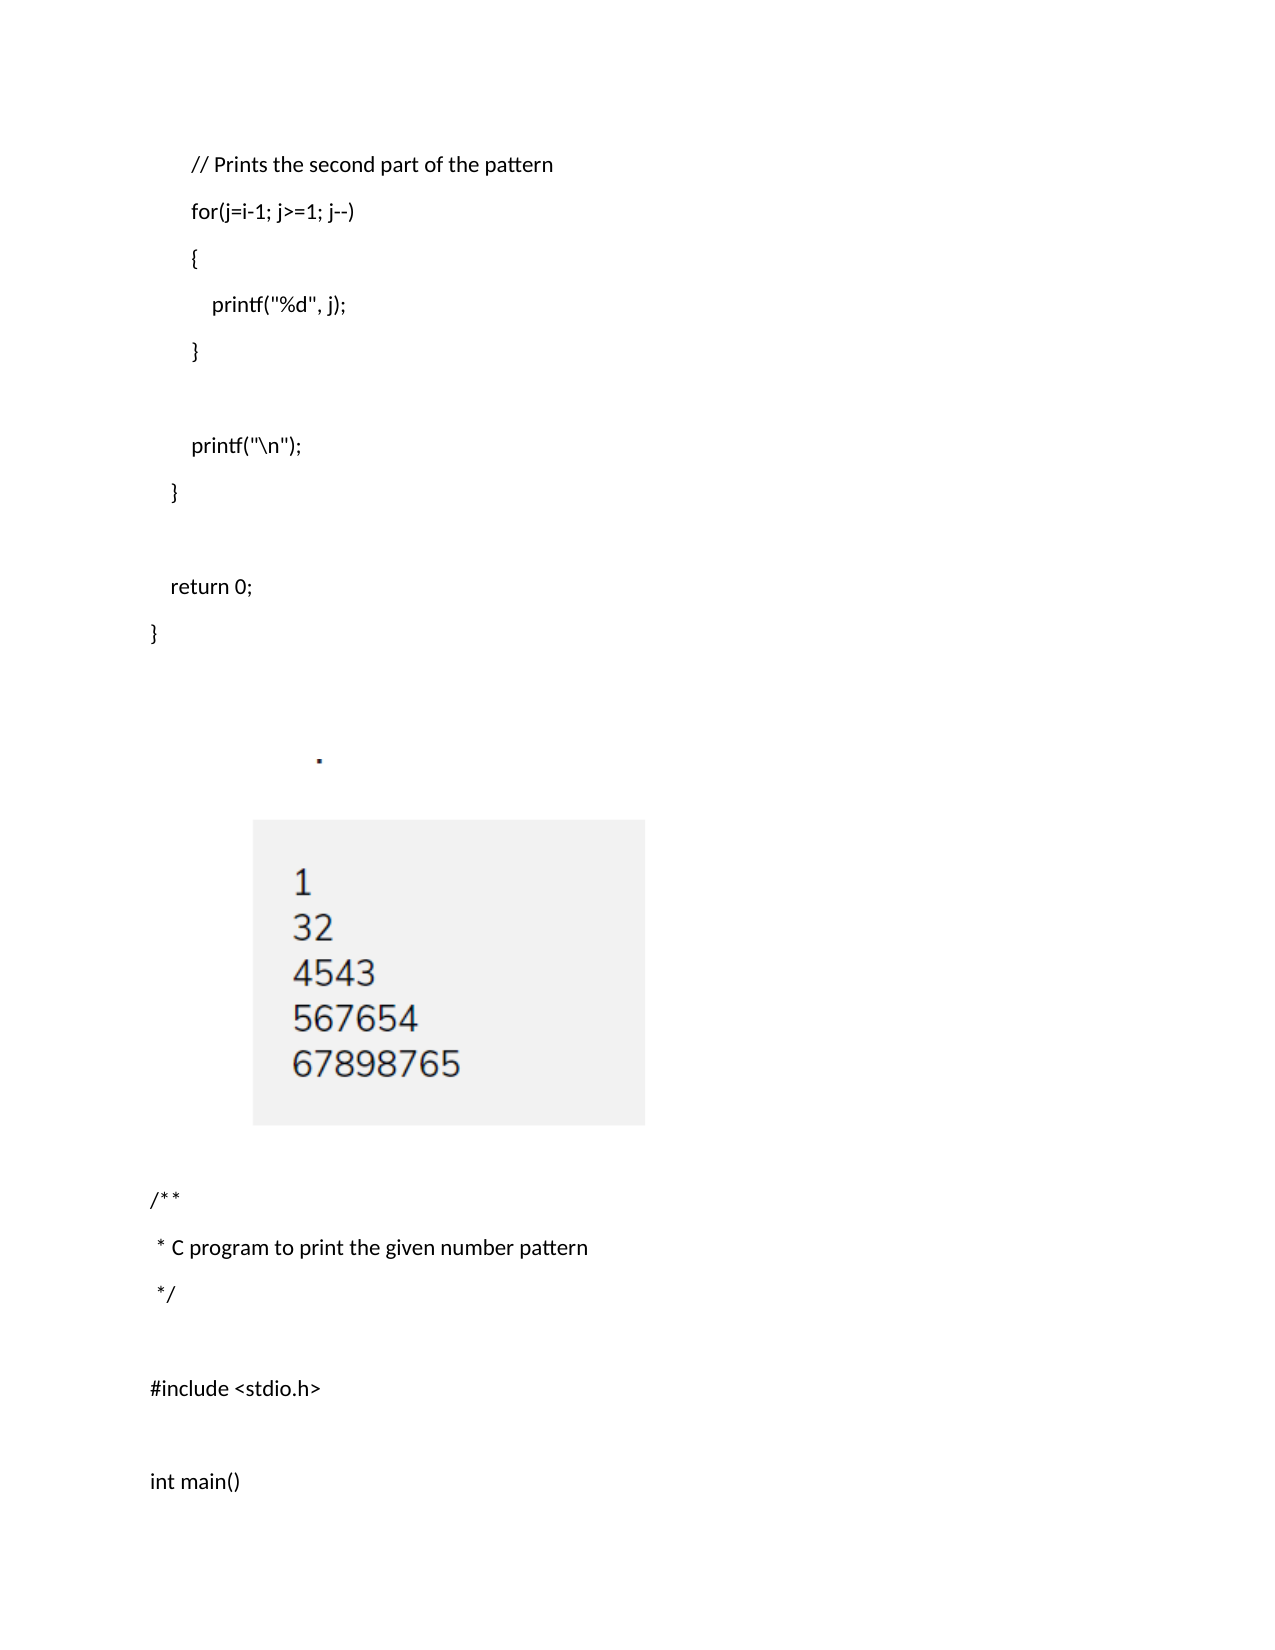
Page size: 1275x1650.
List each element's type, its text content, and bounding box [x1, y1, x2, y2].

text #include <stdio.h> [150, 1374, 1125, 1402]
text { [150, 244, 1125, 272]
text */ [150, 1280, 1125, 1308]
text printf("\n"); [150, 431, 1125, 459]
text } [150, 478, 1125, 506]
text for(j=i-1; j>=1; j--) [150, 197, 1125, 225]
text int main() [150, 1467, 1125, 1495]
text * C program to print the given number pattern [150, 1233, 1125, 1261]
text return 0; [150, 572, 1125, 600]
text } [150, 337, 1125, 366]
text } [150, 619, 1125, 647]
text // Prints the second part of the pattern [150, 150, 1125, 178]
text /** [150, 1186, 1125, 1214]
text printf("%d", j); [150, 291, 1125, 319]
picture [150, 759, 646, 1168]
